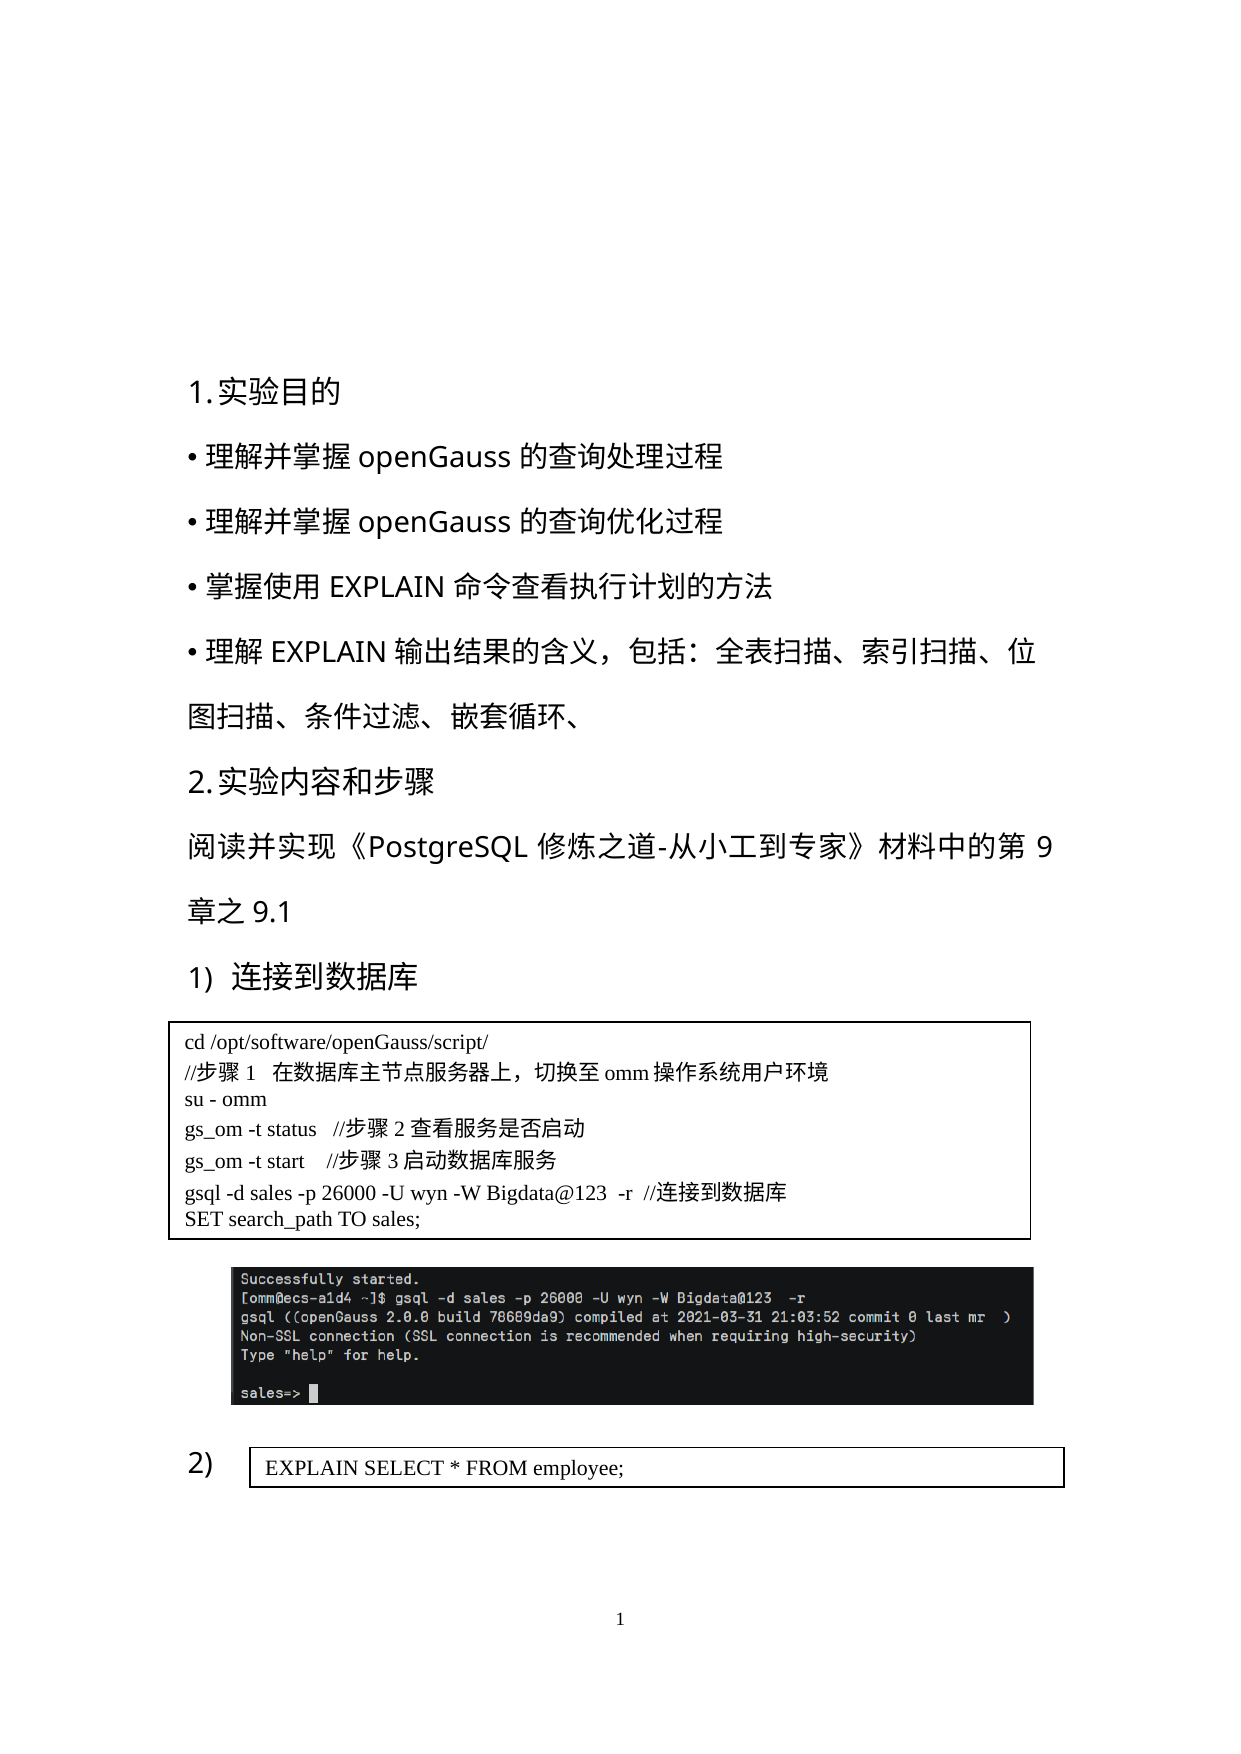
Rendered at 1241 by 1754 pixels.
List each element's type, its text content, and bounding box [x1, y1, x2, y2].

text 理解 EXPLAIN 输出结果的含义，包括：全表扫描、索引扫描、位图扫描、条件过滤、嵌套循环、 [187, 617, 1053, 747]
text 掌握使用 EXPLAIN 命令查看执行计划的方法 [187, 552, 1053, 617]
list 实验内容和步骤 [187, 747, 1053, 812]
list 实验目的 [187, 357, 1053, 422]
picture [231, 1267, 1034, 1405]
list 连接到数据库 [187, 942, 1053, 1007]
text 理解并掌握 openGauss 的查询处理过程 [187, 422, 1053, 487]
text 理解并掌握 openGauss 的查询优化过程 [187, 487, 1053, 552]
text 阅读并实现《PostgreSQL 修炼之道-从小工到专家》材料中的第 9 章之 9.1 [187, 812, 1053, 942]
